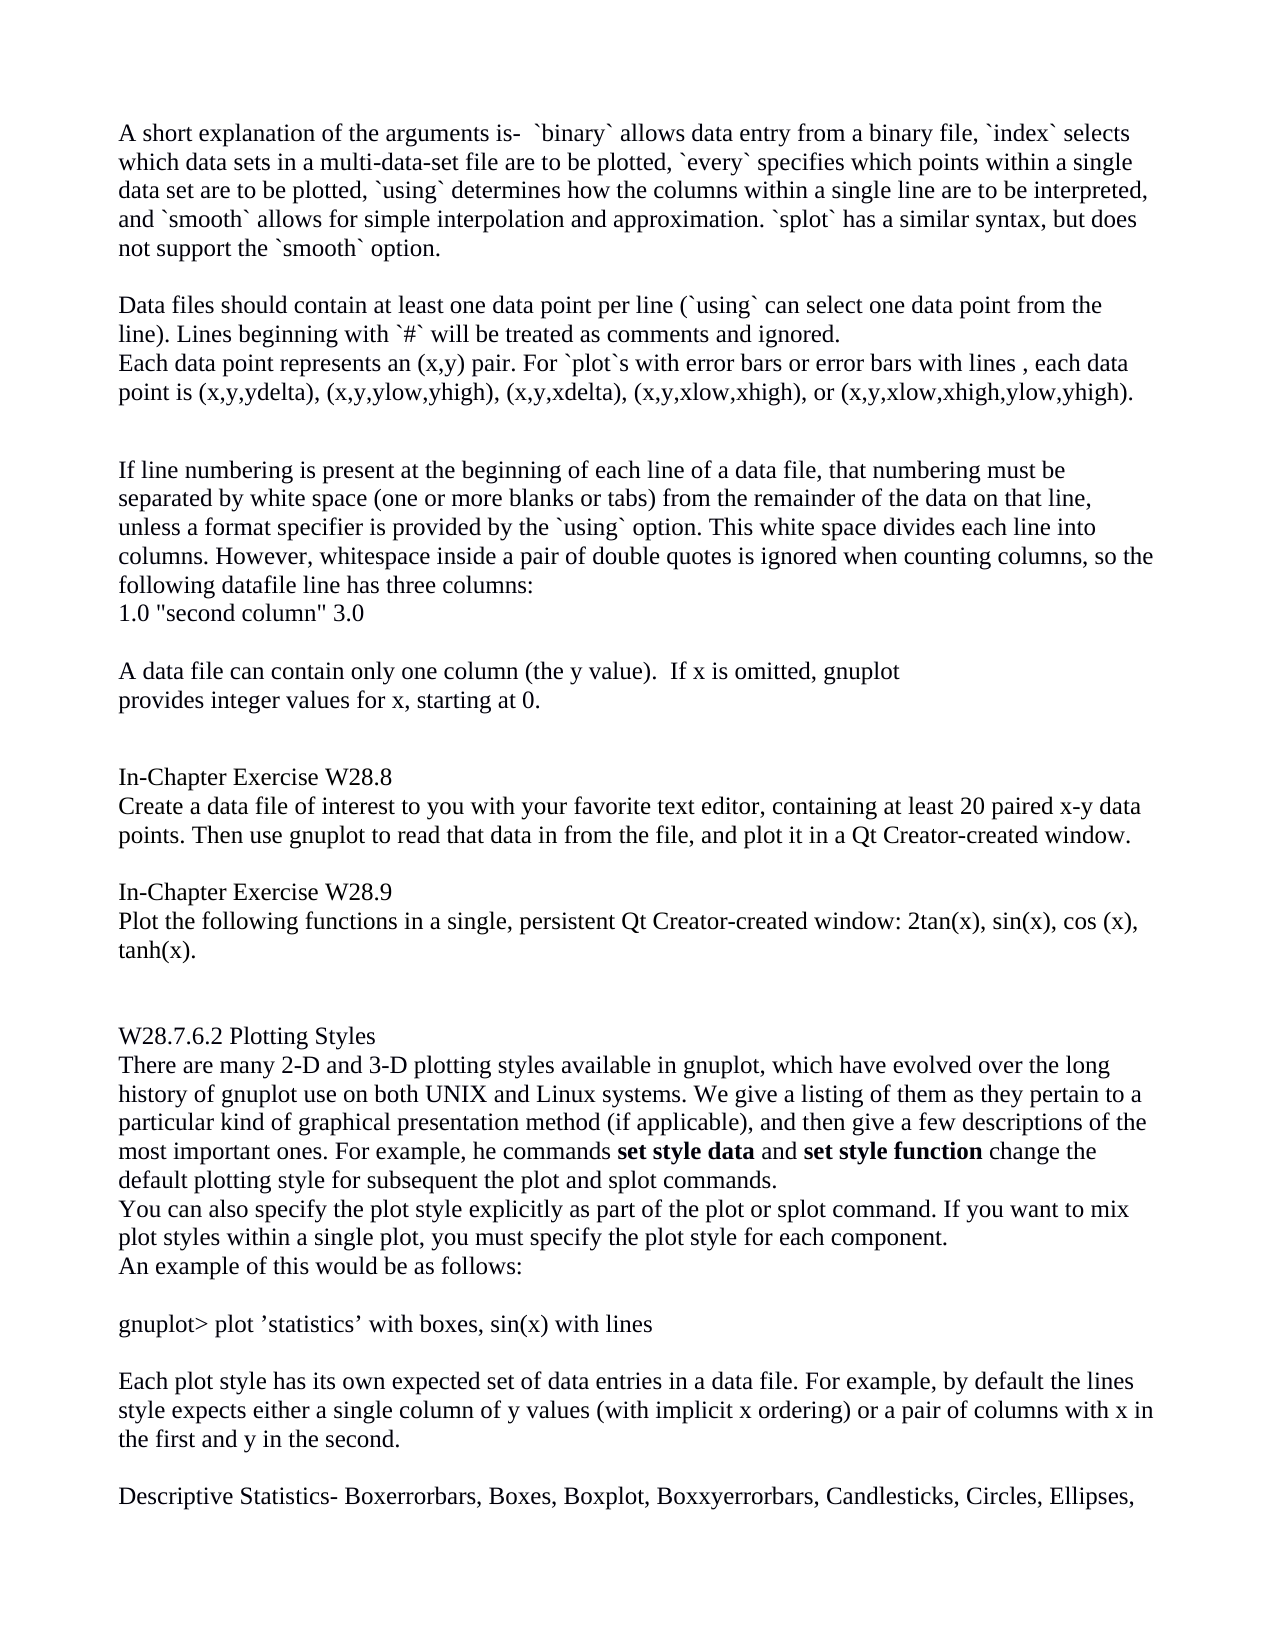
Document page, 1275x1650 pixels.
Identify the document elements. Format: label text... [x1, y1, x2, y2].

text provides integer values for x, starting at 0. [118, 685, 1157, 713]
text Data files should contain at least one data point per line (`using` can select one data point from the line). Lines beginning with `#` will be treated as comments and ignored. [118, 291, 1157, 348]
text An example of this would be as follows: [118, 1251, 1157, 1280]
text There are many 2-D and 3-D plotting styles available in gnuplot, which have evolved over the long history of gnuplot use on both UNIX and Linux systems. We give a listing of them as they pertain to a particular kind of graphical presentation method (if applicable), and then give a few descriptions of the most important ones. For example, he commands set style data and set style function change the default plotting style for subsequent the plot and splot commands. [118, 1050, 1157, 1194]
text In-Chapter Exercise W28.9 [118, 877, 1157, 906]
text 1.0 "second column" 3.0 [118, 598, 1157, 627]
text Descriptive Statistics- Boxerrorbars, Boxes, Boxplot, Boxxyerrorbars, Candlesticks, Circles, Ellipses, [118, 1481, 1157, 1510]
text If line numbering is present at the beginning of each line of a data file, that numbering must be separated by white space (one or more blanks or tabs) from the remainder of the data on that line, unless a format specifier is provided by the `using` option. This white space divides each line into columns. However, whitespace inside a pair of double quotes is ignored when counting columns, so the following datafile line has three columns: [118, 455, 1157, 598]
text A data file can contain only one column (the y value). If x is omitted, gnuplot [118, 656, 1157, 685]
text Each plot style has its own expected set of data entries in a data file. For example, by default the lines style expects either a single column of y values (with implicit x ordering) or a pair of columns with x in the first and y in the second. [118, 1366, 1157, 1452]
text W28.7.6.2 Plotting Styles [118, 1021, 1157, 1050]
text Each data point represents an (x,y) pair. For `plot`s with error bars or error bars with lines , each data point is (x,y,ydelta), (x,y,ylow,yhigh), (x,y,xdelta), (x,y,xlow,xhigh), or (x,y,xlow,xhigh,ylow,yhigh). [118, 348, 1157, 406]
text In-Chapter Exercise W28.8 [118, 762, 1157, 791]
text Create a data file of interest to you with your favorite text editor, containing at least 20 paired x-y data points. Then use gnuplot to read that data in from the file, and plot it in a Qt Creator-created window. [118, 791, 1157, 849]
text A short explanation of the arguments is- `binary` allows data entry from a binary file, `index` selects which data sets in a multi-data-set file are to be plotted, `every` specifies which points within a single data set are to be plotted, `using` determines how the columns within a single line are to be interpreted, and `smooth` allows for simple interpolation and approximation. `splot` has a similar syntax, but does not support the `smooth` option. [118, 118, 1157, 262]
text Plot the following functions in a single, persistent Qt Creator-created window: 2tan(x), sin(x), cos (x), tanh(x). [118, 906, 1157, 964]
text You can also specify the plot style explicitly as part of the plot or splot command. If you want to mix plot styles within a single plot, you must specify the plot style for each component. [118, 1194, 1157, 1251]
text gnuplot> plot ’statistics’ with boxes, sin(x) with lines [118, 1309, 1157, 1337]
